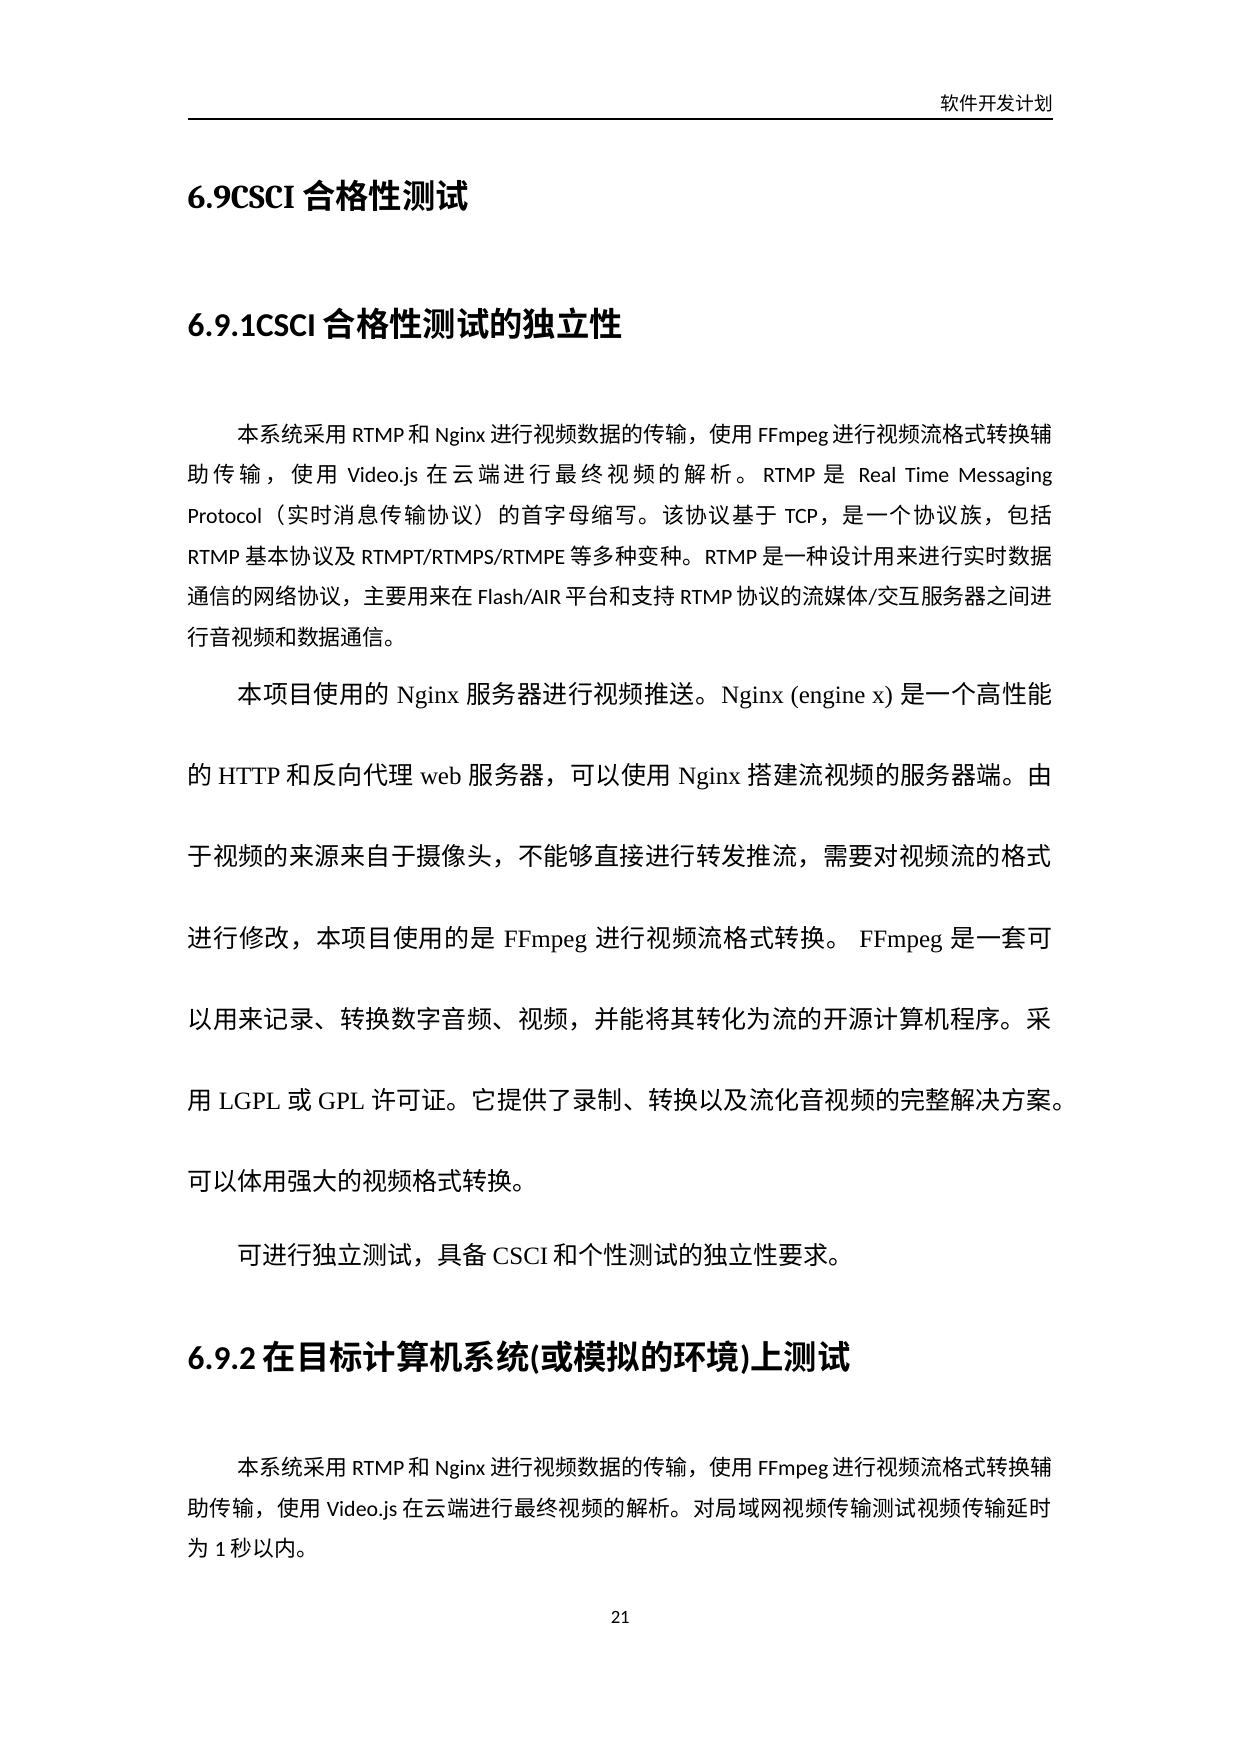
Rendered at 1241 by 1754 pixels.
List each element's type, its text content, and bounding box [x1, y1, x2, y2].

subtitle 6.9CSCI合格性测试 [187, 162, 1053, 227]
subtitle 6.9.2在目标计算机系统(或模拟的环境)上测试 [187, 1323, 1053, 1388]
subtitle 6.9.1CSCI合格性测试的独立性 [187, 289, 1053, 354]
